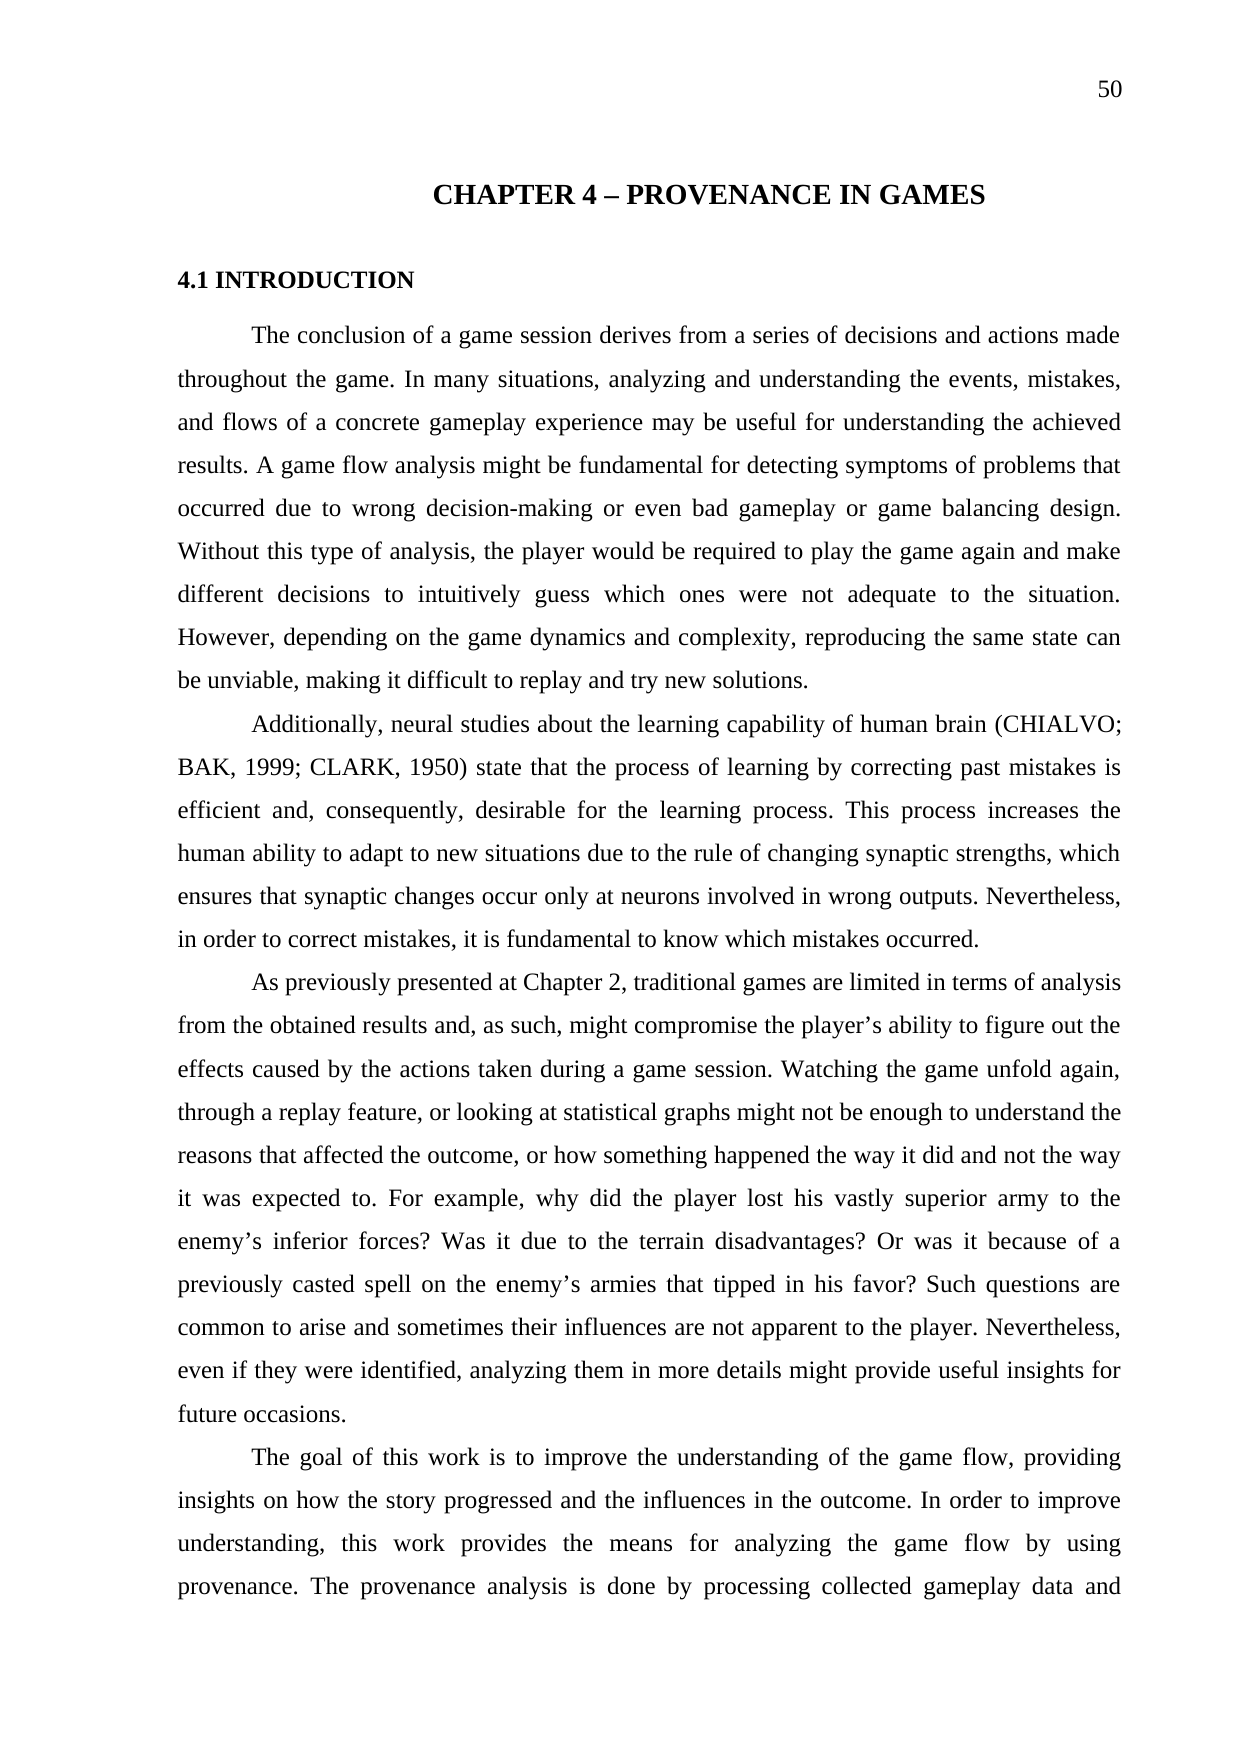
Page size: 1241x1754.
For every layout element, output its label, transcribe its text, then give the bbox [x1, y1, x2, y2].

text As previously presented at Chapter 2, traditional games are limited in terms of analysis from the obtained results and, as such, might compromise the player’s ability to figure out the effects caused by the actions taken during a game session. Watching the game unfold again, through a replay feature, or looking at statistical graphs might not be enough to understand the reasons that affected the outcome, or how something happened the way it did and not the way it was expected to. For example, why did the player lost his vastly superior army to the enemy’s inferior forces? Was it due to the terrain disadvantages? Or was it because of a previously casted spell on the enemy’s armies that tipped in his favor? Such questions are common to arise and sometimes their influences are not apparent to the player. Nevertheless, even if they were identified, analyzing them in more details might provide useful insights for future occasions. [177, 967, 1122, 1427]
text Additionally, neural studies about the learning capability of human brain (CHIALVO; BAK, 1999; CLARK, 1950) state that the process of learning by correcting past mistakes is efficient and, consequently, desirable for the learning process. This process increases the human ability to adapt to new situations due to the rule of changing synaptic strengths, which ensures that synaptic changes occur only at neurons involved in wrong outputs. Nevertheless, in order to correct mistakes, it is fundamental to know which mistakes occurred. [177, 709, 1122, 953]
text The conclusion of a game session derives from a series of decisions and actions made throughout the game. In many situations, analyzing and understanding the events, mistakes, and flows of a concrete gameplay experience may be useful for understanding the achieved results. A game flow analysis might be fundamental for detecting symptoms of problems that occurred due to wrong decision-making or even bad gameplay or game balancing design. Without this type of analysis, the player would be required to play the game again and make different decisions to intuitively guess which ones were not adequate to the situation. However, depending on the game dynamics and complexity, reproducing the same state can be unviable, making it difficult to replay and try new solutions. [177, 321, 1122, 694]
subtitle – Provenance in Games [222, 177, 1122, 211]
subtitle Introduction [177, 265, 1122, 294]
